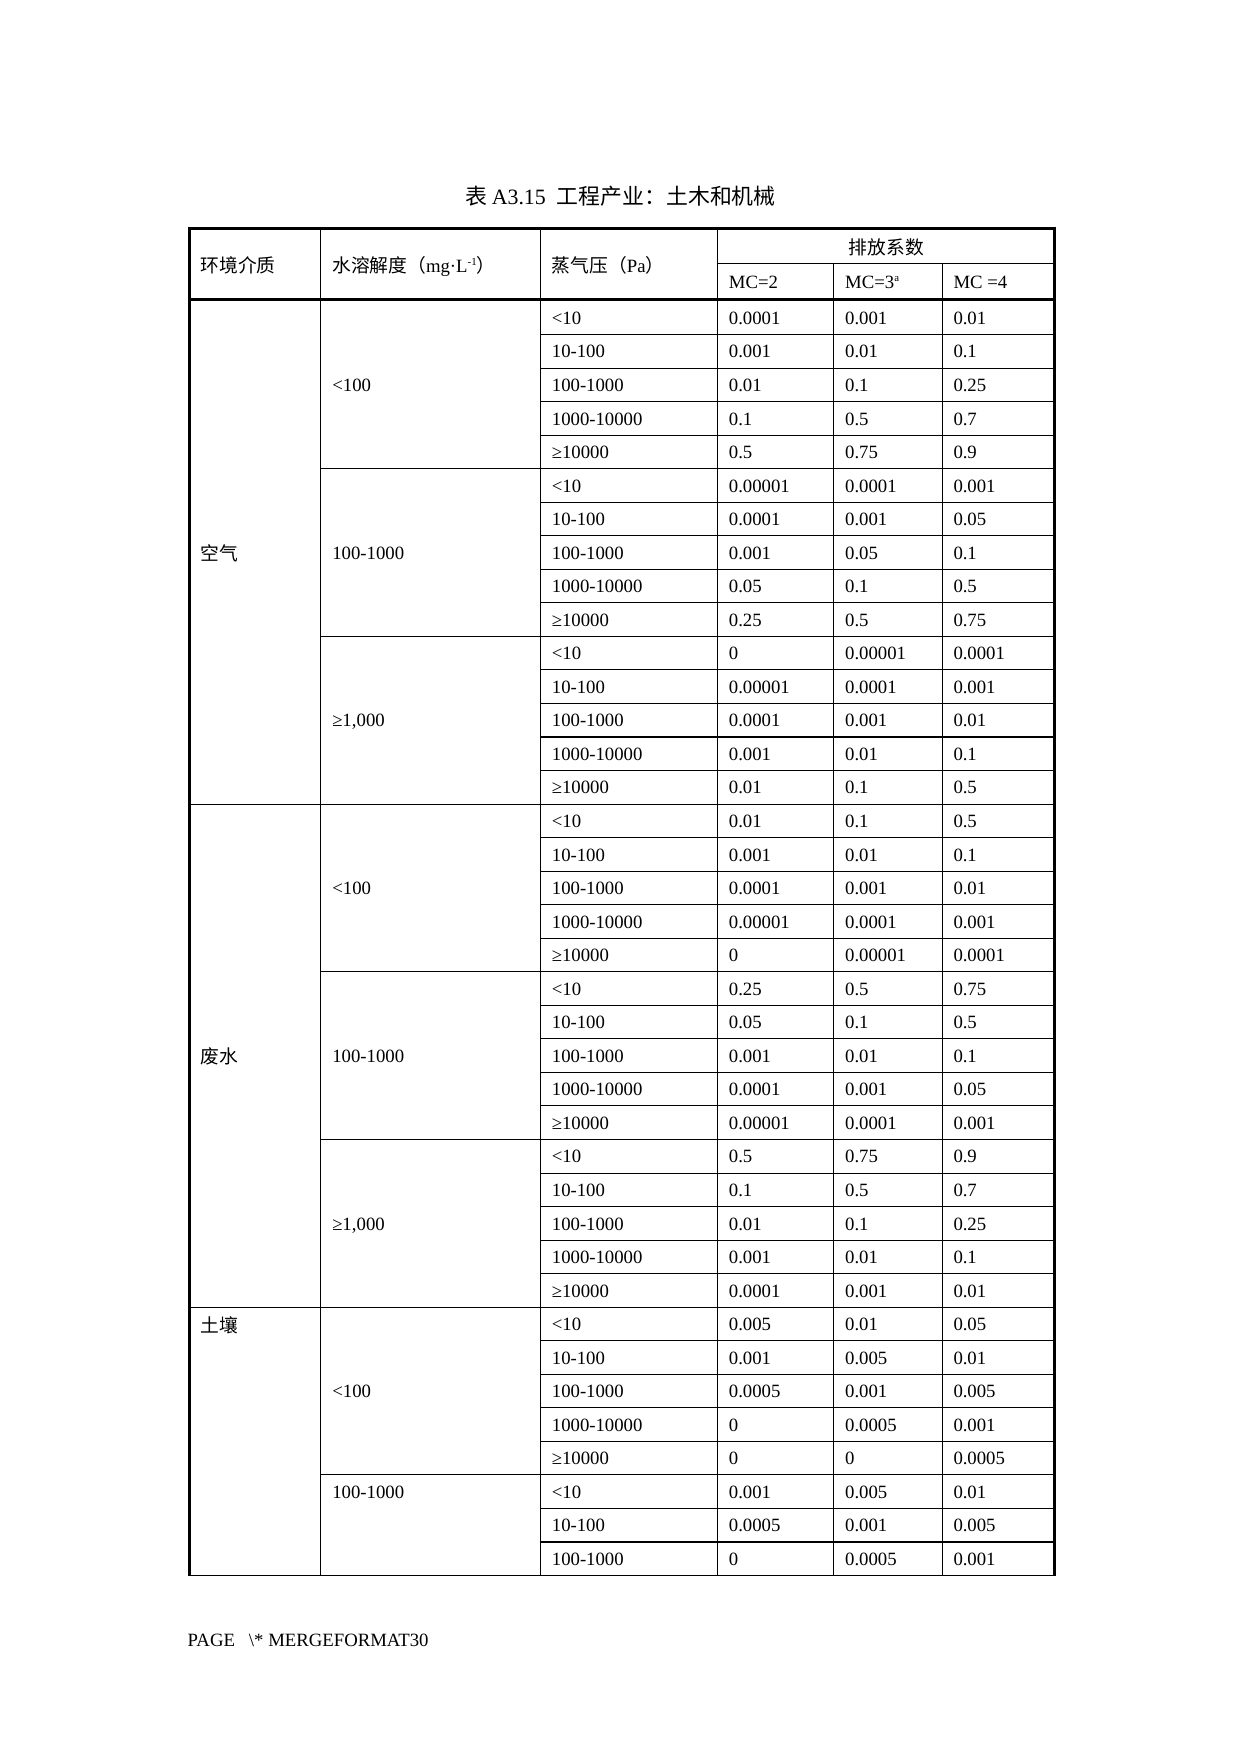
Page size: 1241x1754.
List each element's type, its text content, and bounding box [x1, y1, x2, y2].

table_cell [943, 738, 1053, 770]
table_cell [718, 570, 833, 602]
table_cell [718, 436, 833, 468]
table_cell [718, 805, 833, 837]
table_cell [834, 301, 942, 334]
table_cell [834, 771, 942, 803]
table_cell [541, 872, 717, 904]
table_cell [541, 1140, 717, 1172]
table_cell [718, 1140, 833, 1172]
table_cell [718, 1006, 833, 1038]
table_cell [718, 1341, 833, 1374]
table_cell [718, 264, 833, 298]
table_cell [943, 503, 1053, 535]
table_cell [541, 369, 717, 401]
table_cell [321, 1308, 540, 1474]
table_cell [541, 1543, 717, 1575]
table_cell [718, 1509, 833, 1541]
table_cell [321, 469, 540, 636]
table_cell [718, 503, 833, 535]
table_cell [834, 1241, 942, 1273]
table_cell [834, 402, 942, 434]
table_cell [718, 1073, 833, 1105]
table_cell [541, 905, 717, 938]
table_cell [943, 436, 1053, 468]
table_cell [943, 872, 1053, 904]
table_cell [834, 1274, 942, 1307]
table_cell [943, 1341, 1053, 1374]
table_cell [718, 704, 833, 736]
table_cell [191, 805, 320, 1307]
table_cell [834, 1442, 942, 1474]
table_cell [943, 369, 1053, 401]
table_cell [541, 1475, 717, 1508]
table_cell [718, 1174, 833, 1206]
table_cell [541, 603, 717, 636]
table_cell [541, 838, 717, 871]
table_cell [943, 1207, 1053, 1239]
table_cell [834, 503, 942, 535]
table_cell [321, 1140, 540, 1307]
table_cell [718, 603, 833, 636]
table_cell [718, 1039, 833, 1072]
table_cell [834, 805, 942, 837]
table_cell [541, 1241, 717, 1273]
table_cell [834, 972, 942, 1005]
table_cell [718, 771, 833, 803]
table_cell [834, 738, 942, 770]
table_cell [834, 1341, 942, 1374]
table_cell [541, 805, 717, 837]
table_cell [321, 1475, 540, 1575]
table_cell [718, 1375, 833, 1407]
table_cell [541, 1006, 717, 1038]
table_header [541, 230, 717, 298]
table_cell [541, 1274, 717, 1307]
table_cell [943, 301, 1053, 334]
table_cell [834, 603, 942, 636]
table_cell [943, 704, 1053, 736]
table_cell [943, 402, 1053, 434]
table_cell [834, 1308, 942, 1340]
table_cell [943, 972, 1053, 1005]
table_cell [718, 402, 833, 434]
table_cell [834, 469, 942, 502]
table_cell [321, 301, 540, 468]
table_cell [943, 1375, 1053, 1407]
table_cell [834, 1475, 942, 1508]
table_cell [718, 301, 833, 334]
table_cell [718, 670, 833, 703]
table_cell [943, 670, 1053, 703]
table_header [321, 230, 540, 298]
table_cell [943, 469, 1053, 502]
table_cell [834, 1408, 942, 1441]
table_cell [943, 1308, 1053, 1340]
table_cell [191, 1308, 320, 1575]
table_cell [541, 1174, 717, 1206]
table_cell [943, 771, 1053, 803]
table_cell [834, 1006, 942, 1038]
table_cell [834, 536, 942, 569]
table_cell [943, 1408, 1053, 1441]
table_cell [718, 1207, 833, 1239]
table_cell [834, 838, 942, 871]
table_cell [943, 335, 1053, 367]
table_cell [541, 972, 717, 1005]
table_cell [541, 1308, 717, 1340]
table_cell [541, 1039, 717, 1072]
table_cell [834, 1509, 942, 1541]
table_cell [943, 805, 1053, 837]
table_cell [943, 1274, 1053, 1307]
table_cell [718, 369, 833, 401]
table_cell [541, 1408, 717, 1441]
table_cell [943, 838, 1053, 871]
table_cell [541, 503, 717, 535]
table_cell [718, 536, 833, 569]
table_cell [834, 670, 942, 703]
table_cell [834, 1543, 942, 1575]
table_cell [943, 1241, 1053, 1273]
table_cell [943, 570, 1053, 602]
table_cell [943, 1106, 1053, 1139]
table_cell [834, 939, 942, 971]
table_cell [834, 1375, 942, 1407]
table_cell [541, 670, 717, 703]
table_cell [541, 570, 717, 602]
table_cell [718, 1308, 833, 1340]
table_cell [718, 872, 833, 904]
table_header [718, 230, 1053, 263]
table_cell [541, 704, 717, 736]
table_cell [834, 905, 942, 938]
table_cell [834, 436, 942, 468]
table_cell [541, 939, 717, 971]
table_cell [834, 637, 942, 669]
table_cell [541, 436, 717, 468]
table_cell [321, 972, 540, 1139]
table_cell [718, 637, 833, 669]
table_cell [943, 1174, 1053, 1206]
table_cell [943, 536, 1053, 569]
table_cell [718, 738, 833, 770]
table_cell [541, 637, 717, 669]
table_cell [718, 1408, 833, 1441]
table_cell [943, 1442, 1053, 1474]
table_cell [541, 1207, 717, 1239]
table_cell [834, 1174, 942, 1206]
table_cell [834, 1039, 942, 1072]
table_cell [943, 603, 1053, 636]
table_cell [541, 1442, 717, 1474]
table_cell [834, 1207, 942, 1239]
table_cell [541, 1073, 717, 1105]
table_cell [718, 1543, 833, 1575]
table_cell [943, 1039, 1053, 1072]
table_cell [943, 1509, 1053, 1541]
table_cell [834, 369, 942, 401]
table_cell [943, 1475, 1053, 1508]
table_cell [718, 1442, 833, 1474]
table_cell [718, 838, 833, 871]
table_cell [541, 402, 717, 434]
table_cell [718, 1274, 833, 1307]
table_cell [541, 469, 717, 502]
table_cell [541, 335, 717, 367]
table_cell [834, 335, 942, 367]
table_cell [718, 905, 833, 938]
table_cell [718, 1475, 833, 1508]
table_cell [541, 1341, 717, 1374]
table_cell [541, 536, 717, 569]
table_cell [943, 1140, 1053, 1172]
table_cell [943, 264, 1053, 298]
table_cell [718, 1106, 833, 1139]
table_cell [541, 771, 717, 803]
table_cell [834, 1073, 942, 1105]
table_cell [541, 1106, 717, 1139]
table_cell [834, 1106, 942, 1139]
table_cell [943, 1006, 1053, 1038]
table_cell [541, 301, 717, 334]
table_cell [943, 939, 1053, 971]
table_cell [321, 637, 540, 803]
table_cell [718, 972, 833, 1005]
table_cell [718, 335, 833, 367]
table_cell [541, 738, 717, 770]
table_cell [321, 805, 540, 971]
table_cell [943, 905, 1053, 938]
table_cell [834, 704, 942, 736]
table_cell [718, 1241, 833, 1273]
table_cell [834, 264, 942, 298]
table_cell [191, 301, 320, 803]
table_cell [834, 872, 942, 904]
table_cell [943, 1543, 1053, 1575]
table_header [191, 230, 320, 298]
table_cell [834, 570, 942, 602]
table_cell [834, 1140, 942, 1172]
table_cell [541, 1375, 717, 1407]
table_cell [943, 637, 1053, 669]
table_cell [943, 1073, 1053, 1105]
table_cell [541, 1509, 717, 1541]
text 表 A3.15 工程产业：土木和机械 [187, 178, 1053, 211]
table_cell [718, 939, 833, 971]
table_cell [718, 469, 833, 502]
